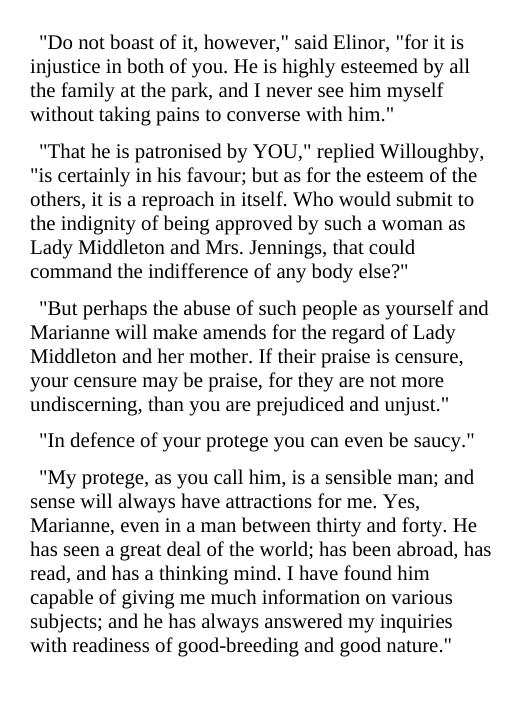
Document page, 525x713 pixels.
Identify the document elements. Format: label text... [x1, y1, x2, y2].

text "Do not boast of it, however," said Elinor, "for it is injustice in both of you. He is highly esteemed by all the family at the park, and I never see him myself without taking pains to converse with him." [30, 30, 495, 126]
text "In defence of your protege you can even be saucy." [30, 428, 495, 452]
text "My protege, as you call him, is a sensible man; and sense will always have attractions for me. Yes, Marianne, even in a man between thirty and forty. He has seen a great deal of the world; has been abroad, has read, and has a thinking mind. I have found him capable of giving me much information on various subjects; and he has always answered my inquiries with readiness of good-breeding and good nature." [30, 465, 495, 657]
text "That he is patronised by YOU," replied Willoughby, "is certainly in his favour; but as for the esteem of the others, it is a reproach in itself. Who would submit to the indignity of being approved by such a woman as Lady Middleton and Mrs. Jennings, that could command the indifference of any body else?" [30, 139, 495, 283]
text "But perhaps the abuse of such people as yourself and Marianne will make amends for the regard of Lady Middleton and her mother. If their praise is censure, your censure may be praise, for they are not more undiscerning, than you are prejudiced and unjust." [30, 296, 495, 416]
